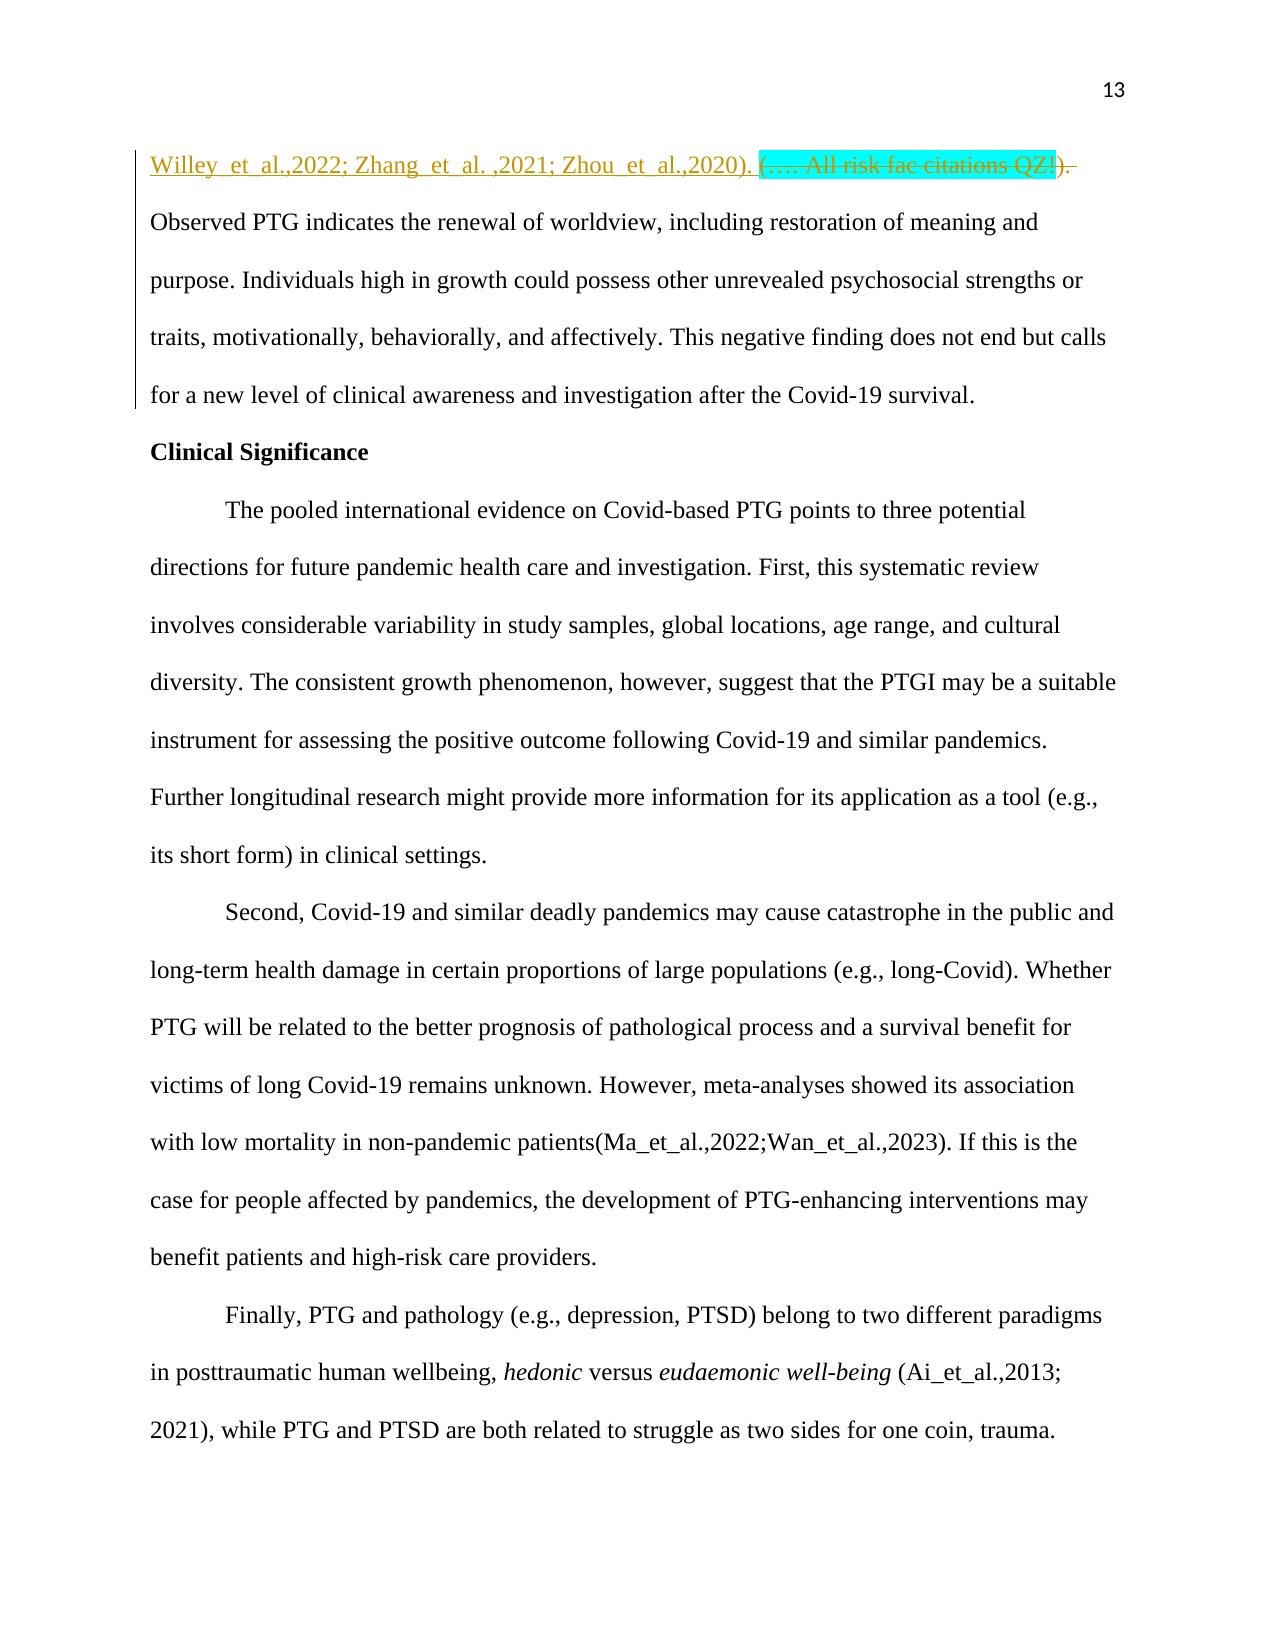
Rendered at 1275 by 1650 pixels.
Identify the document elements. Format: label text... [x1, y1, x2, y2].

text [150, 150, 1125, 409]
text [150, 1300, 1125, 1444]
text Second, Covid-19 and similar deadly pandemics may cause catastrophe in the public and long-term health damage in certain proportions of large populations (e.g., long-Covid). Whether PTG will be related to the better prognosis of pathological process and a survival benefit for victims of long Covid-19 remains unknown. However, meta-analyses showed its association with low mortality in non-pandemic patients(Ma_et_al.,2022;Wan_et_al.,2023). If this is the case for people affected by pandemics, the development of PTG-enhancing interventions may benefit patients and high-risk care providers. [150, 897, 1125, 1271]
text Clinical Significance [150, 437, 1125, 466]
text The pooled international evidence on Covid-based PTG points to three potential directions for future pandemic health care and investigation. First, this systematic review involves considerable variability in study samples, global locations, age range, and cultural diversity. The consistent growth phenomenon, however, suggest that the PTGI may be a suitable instrument for assessing the positive outcome following Covid-19 and similar pandemics. Further longitudinal research might provide more information for its application as a tool (e.g., its short form) in clinical settings. [150, 495, 1125, 869]
